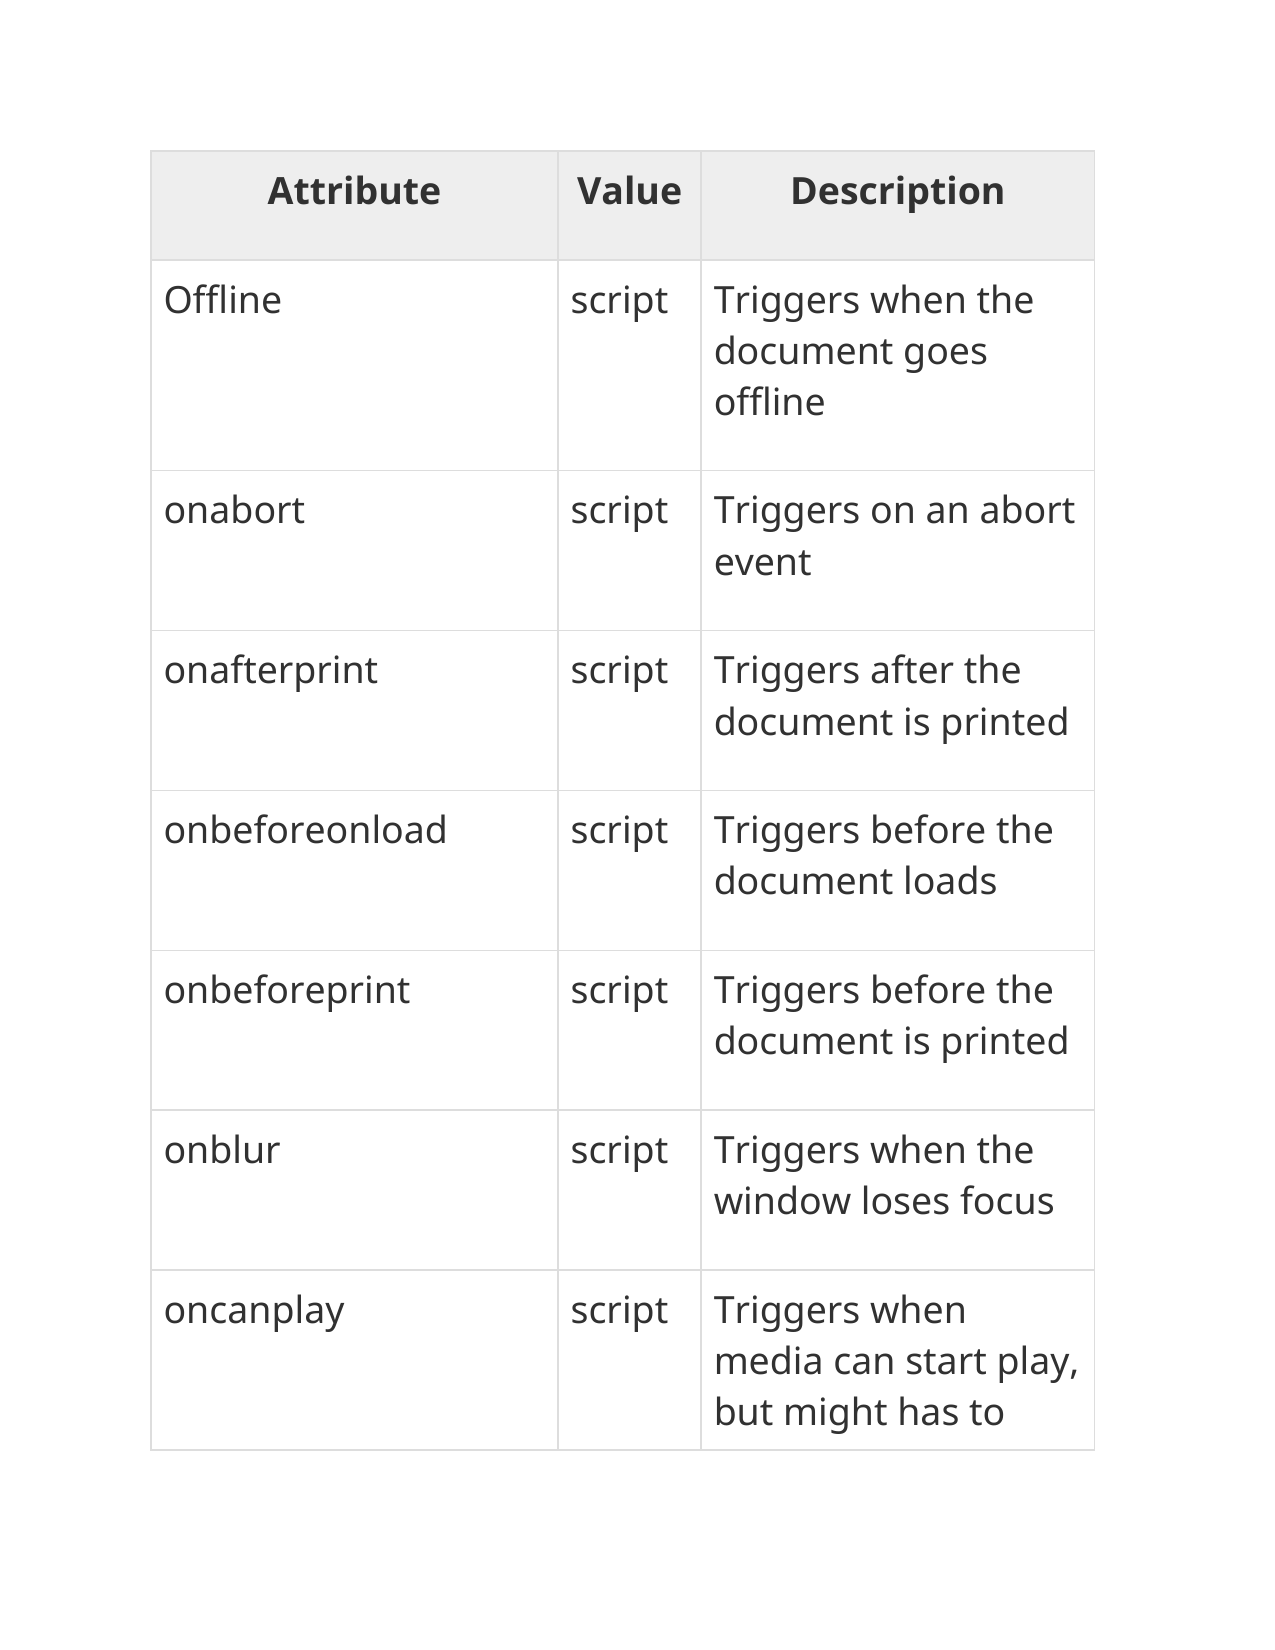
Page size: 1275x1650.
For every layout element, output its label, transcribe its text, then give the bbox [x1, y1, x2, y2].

table_cell Triggers after the document is printed [702, 631, 1094, 789]
table_cell onafterprint [152, 631, 557, 789]
table_cell script [559, 631, 700, 789]
table_cell onbeforeprint [152, 951, 557, 1109]
table_cell Triggers when the window loses focus [702, 1111, 1094, 1269]
table_cell script [559, 471, 700, 630]
table_cell onblur [152, 1111, 557, 1269]
table_cell Triggers when the document goes offline [702, 261, 1094, 470]
table_cell script [559, 951, 700, 1109]
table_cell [702, 1271, 1094, 1449]
table_cell script [559, 1271, 700, 1449]
table_cell script [559, 791, 700, 949]
table_header Description [702, 152, 1094, 259]
table_cell script [559, 1111, 700, 1269]
table_cell Triggers before the document is printed [702, 951, 1094, 1109]
table_cell Offline [152, 261, 557, 470]
table_cell onbeforeonload [152, 791, 557, 949]
table_cell script [559, 261, 700, 470]
table_cell onabort [152, 471, 557, 630]
table_header Attribute [152, 152, 557, 259]
table_cell oncanplay [152, 1271, 557, 1449]
table_cell Triggers on an abort event [702, 471, 1094, 630]
table_header Value [559, 152, 700, 259]
table_cell Triggers before the document loads [702, 791, 1094, 949]
